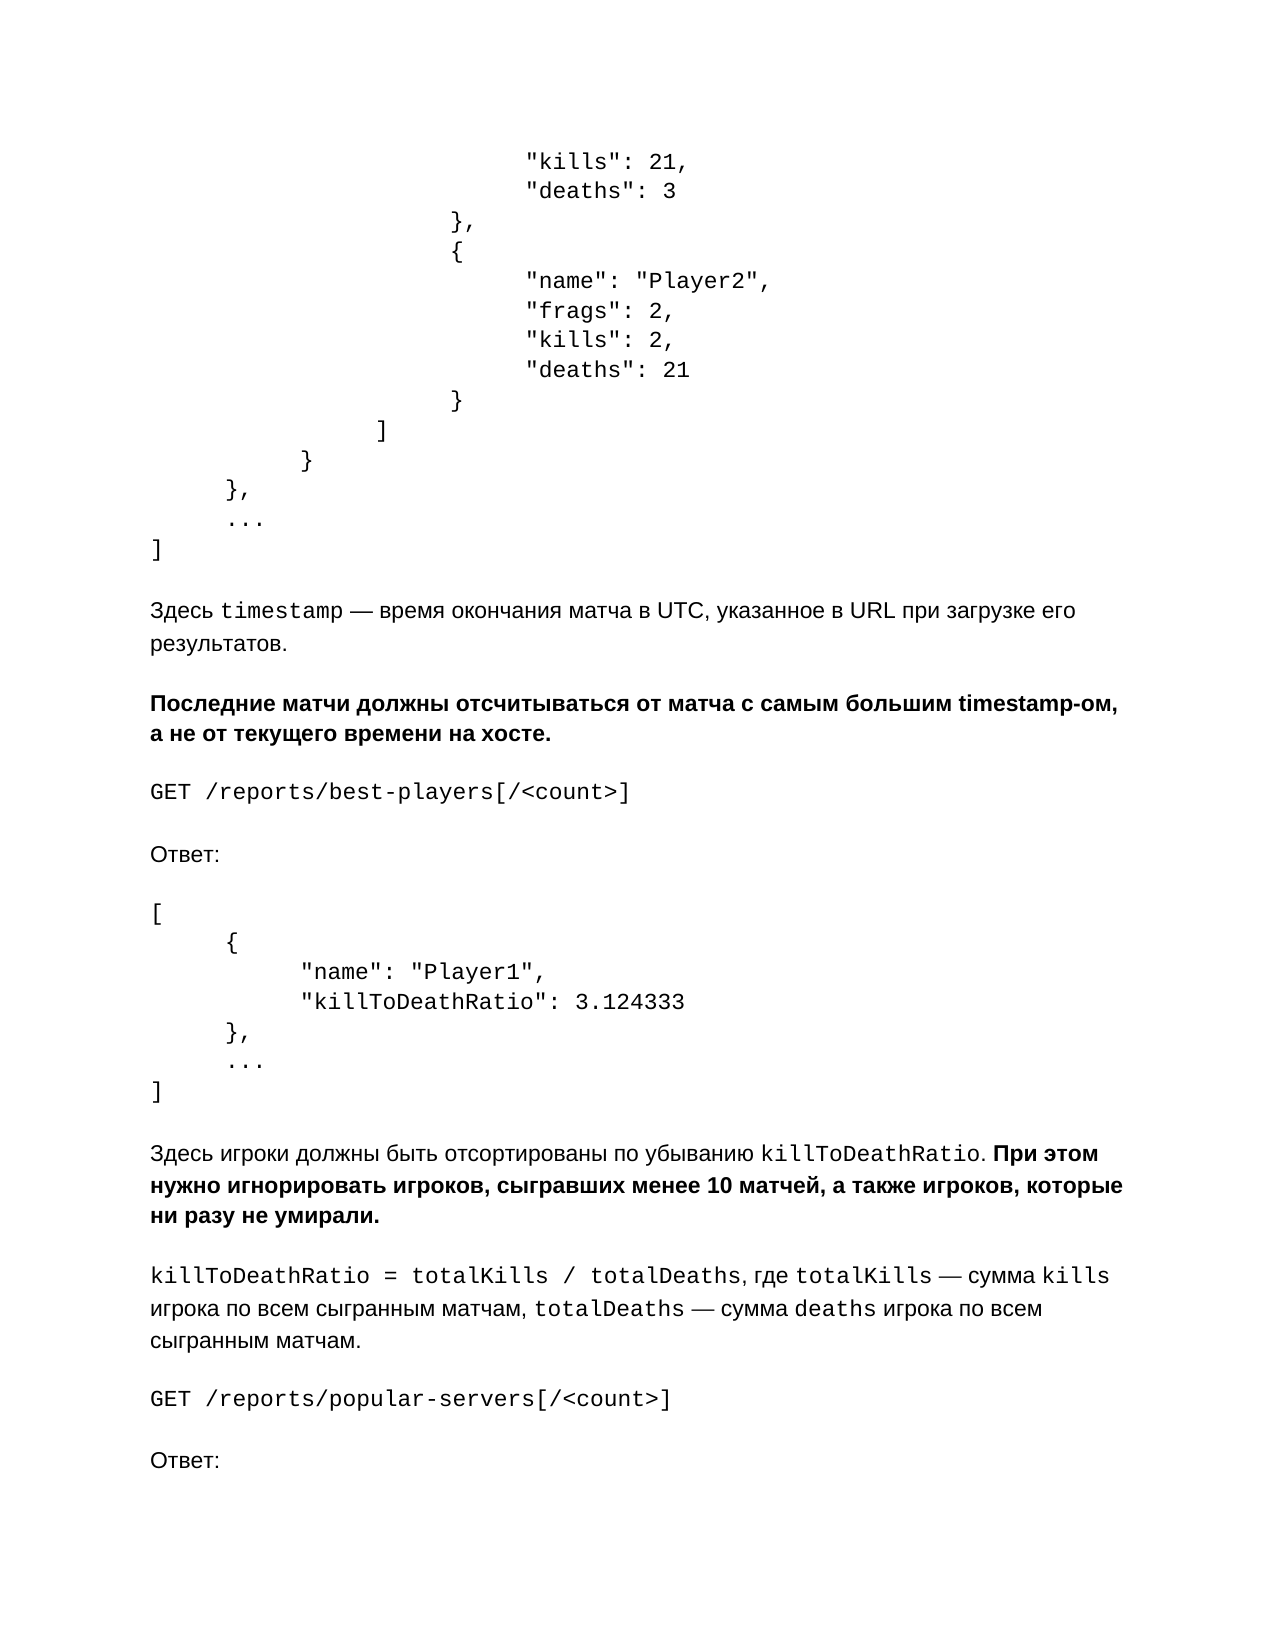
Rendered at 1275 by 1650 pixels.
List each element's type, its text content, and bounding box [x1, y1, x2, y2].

text "kills": 21, [300, 150, 1125, 176]
text "killToDeathRatio": 3.124333 [150, 990, 1125, 1016]
text { [150, 931, 1125, 957]
text "name": "Player1", [150, 961, 1125, 986]
subtitle GET /reports/best-players[/<count>] [150, 781, 1125, 806]
text "kills": 2, [300, 329, 1125, 355]
text ] [300, 418, 1125, 444]
text Последние матчи должны отсчитываться от матча с самым большим timestamp-ом, а не от текущего времени на хосте. [150, 690, 1125, 746]
text Ответ: [150, 841, 1125, 867]
text Ответ: [150, 1447, 1125, 1474]
text }, [150, 1020, 1125, 1046]
text { [300, 239, 1125, 265]
text ... [150, 507, 1125, 533]
text "frags": 2, [300, 299, 1125, 325]
text } [300, 448, 1125, 474]
text "name": "Player2", [300, 269, 1125, 295]
text [ [150, 901, 1125, 927]
text Здесь timestamp — время окончания матча в UTC, указанное в URL при загрузке его результатов. [150, 597, 1125, 656]
text ] [150, 1080, 1125, 1106]
text killToDeathRatio = totalKills / totalDeaths, где totalKills — сумма kills игрока по всем сыгранным матчам, totalDeaths — сумма deaths игрока по всем сыгранным матчам. [150, 1262, 1125, 1353]
text }, [300, 209, 1125, 236]
text } [300, 388, 1125, 414]
text Здесь игроки должны быть отсортированы по убыванию killToDeathRatio. При этом нужно игнорировать игроков, сыгравших менее 10 матчей, а также игроков, которые ни разу не умирали. [150, 1140, 1125, 1228]
text "deaths": 3 [300, 180, 1125, 206]
text "deaths": 21 [300, 358, 1125, 384]
text ... [150, 1050, 1125, 1076]
text }, [150, 478, 1125, 504]
text ] [150, 537, 1125, 563]
subtitle GET /reports/popular-servers[/<count>] [150, 1387, 1125, 1413]
